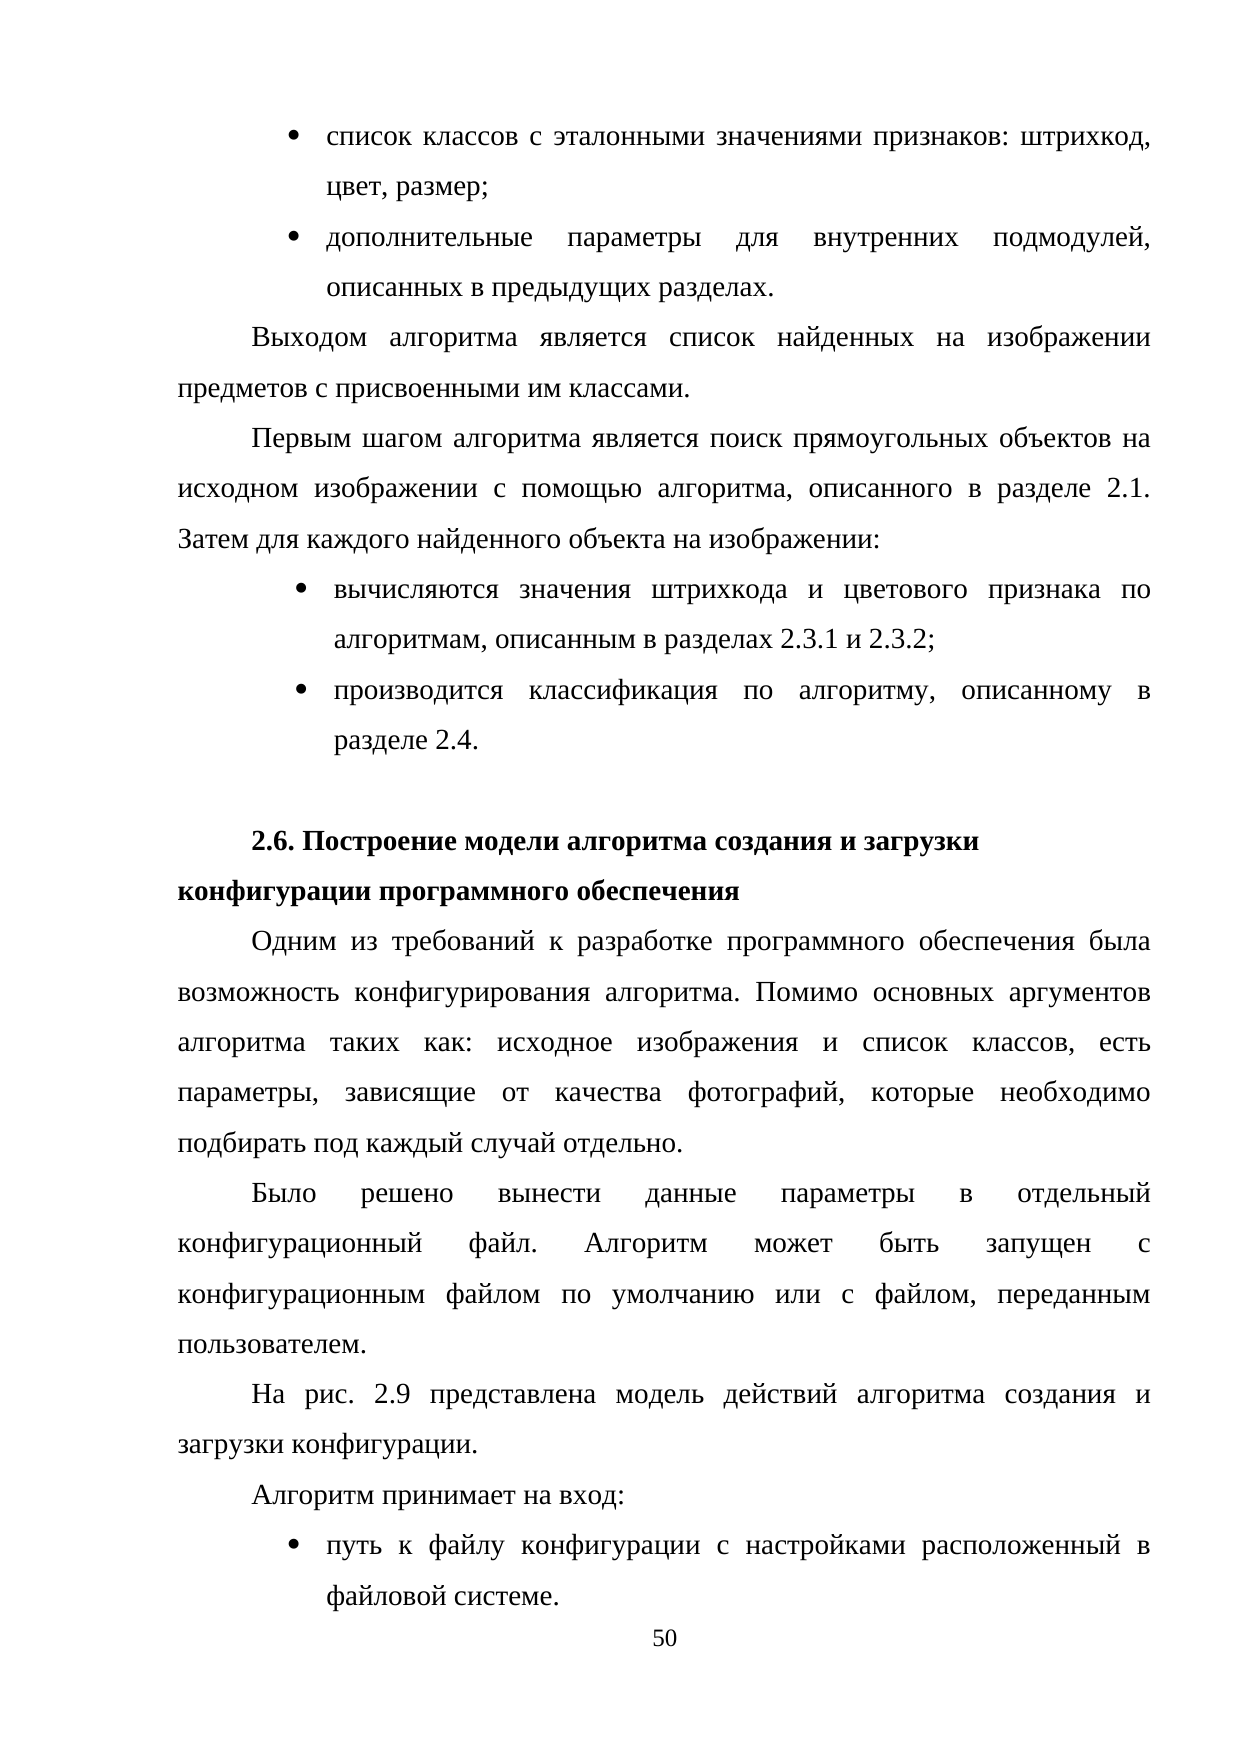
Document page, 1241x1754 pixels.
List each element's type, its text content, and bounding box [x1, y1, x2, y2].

list вычисляются значения штрихкода и цветового признака по алгоритмам, описанным в разделах 2.3.1 и 2.3.2; [296, 571, 1152, 655]
text На рис. 2.9 представлена модель действий алгоритма создания и загрузки конфигурации. [177, 1376, 1152, 1460]
text Одним из требований к разработке программного обеспечения была возможность конфигурирования алгоритма. Помимо основных аргументов алгоритма таких как: исходное изображения и список классов, есть параметры, зависящие от качества фотографий, которые необходимо подбирать под каждый случай отдельно. [177, 923, 1152, 1158]
text Алгоритм принимает на вход: [177, 1477, 1152, 1511]
text 2.6. Построение модели алгоритма создания и загрузки конфигурации программного обеспечения [177, 823, 1152, 907]
text Было решено вынести данные параметры в отдельный конфигурационный файл. Алгоритм может быть запущен с конфигурационным файлом по умолчанию или с файлом, переданным пользователем. [177, 1175, 1152, 1359]
list дополнительные параметры для внутренних подмодулей, описанных в предыдущих разделах. [288, 219, 1152, 303]
list производится классификация по алгоритму, описанному в разделе 2.4. [296, 672, 1152, 756]
text Первым шагом алгоритма является поиск прямоугольных объектов на исходном изображении с помощью алгоритма, описанного в разделе 2.1. Затем для каждого найденного объекта на изображении: [177, 420, 1152, 554]
text Выходом алгоритма является список найденных на изображении предметов с присвоенными им классами. [177, 319, 1152, 403]
list путь к файлу конфигурации с настройками расположенный в файловой системе. [288, 1527, 1152, 1611]
list список классов с эталонными значениями признаков: штрихкод, цвет, размер; [288, 118, 1152, 202]
